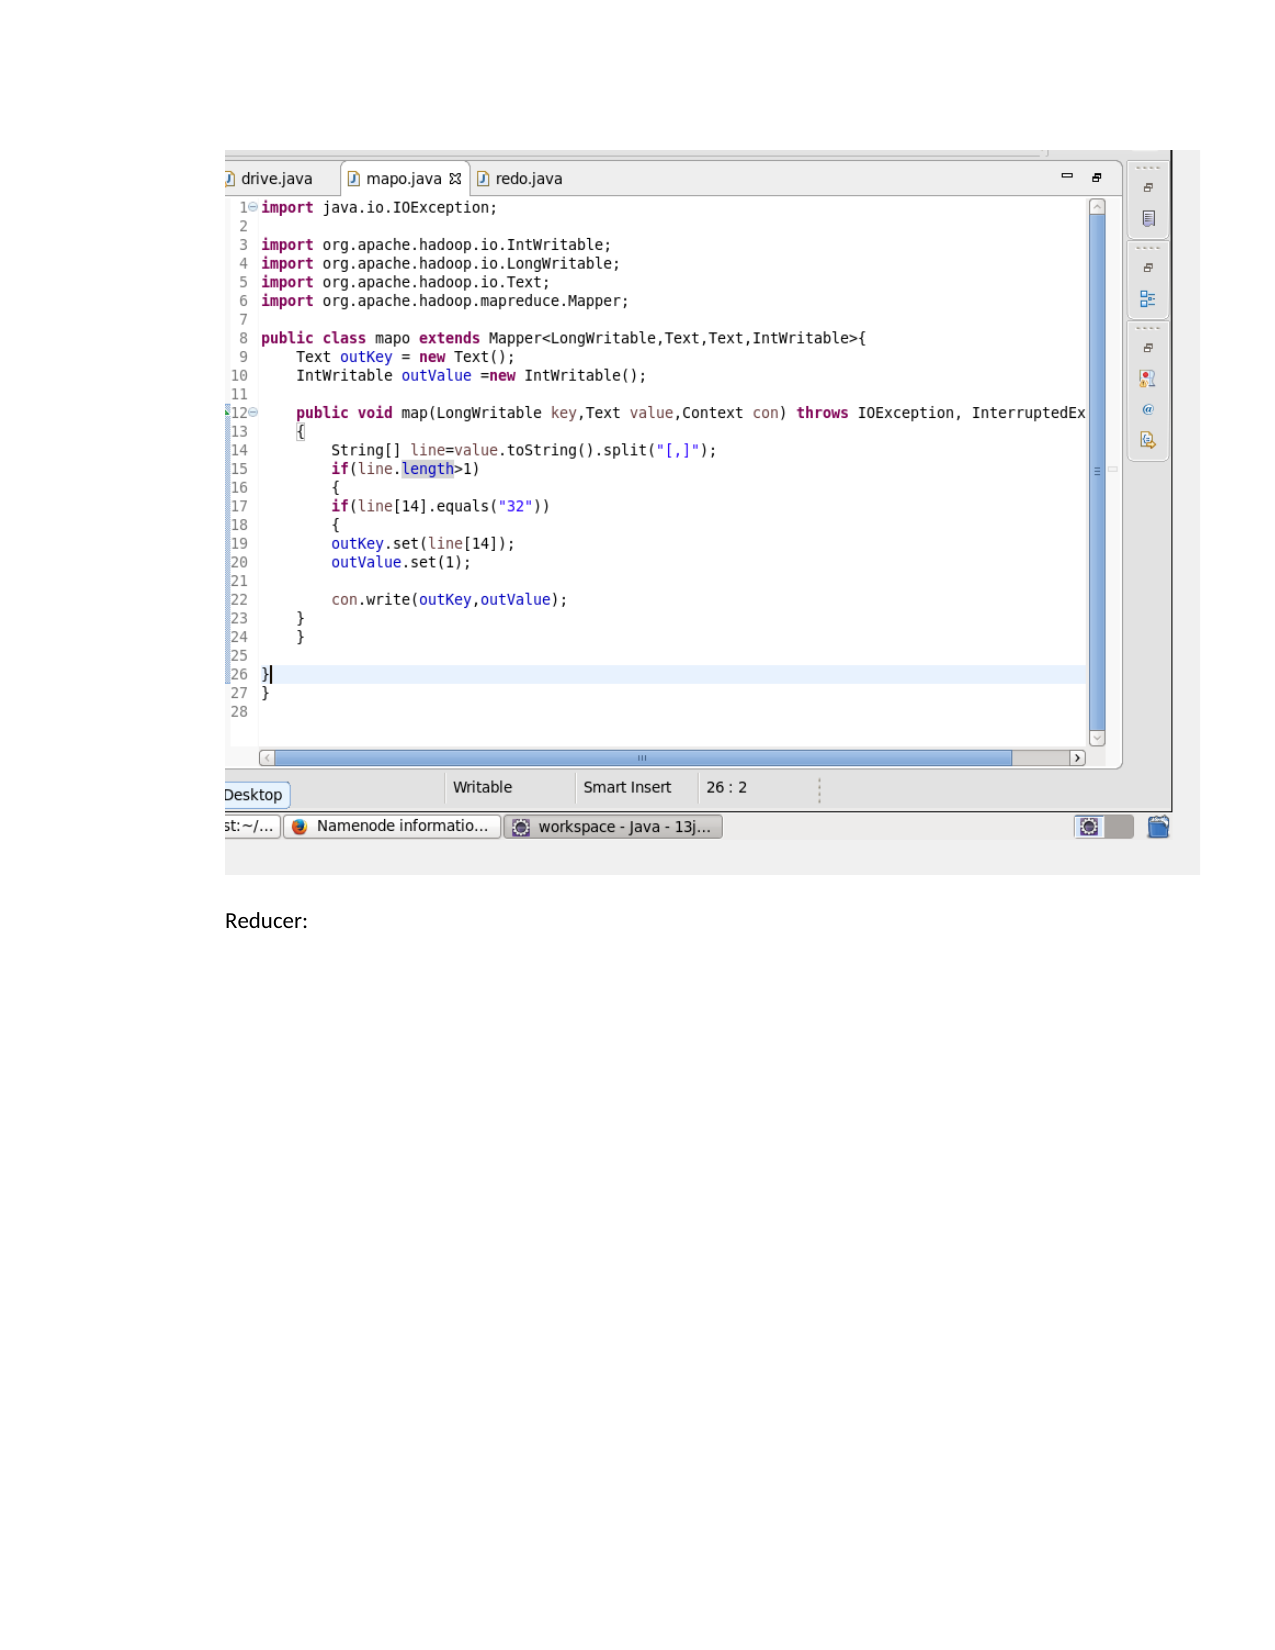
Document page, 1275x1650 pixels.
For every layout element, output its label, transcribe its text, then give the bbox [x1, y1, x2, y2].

list Reducer: [225, 907, 1125, 934]
picture [225, 150, 1200, 875]
